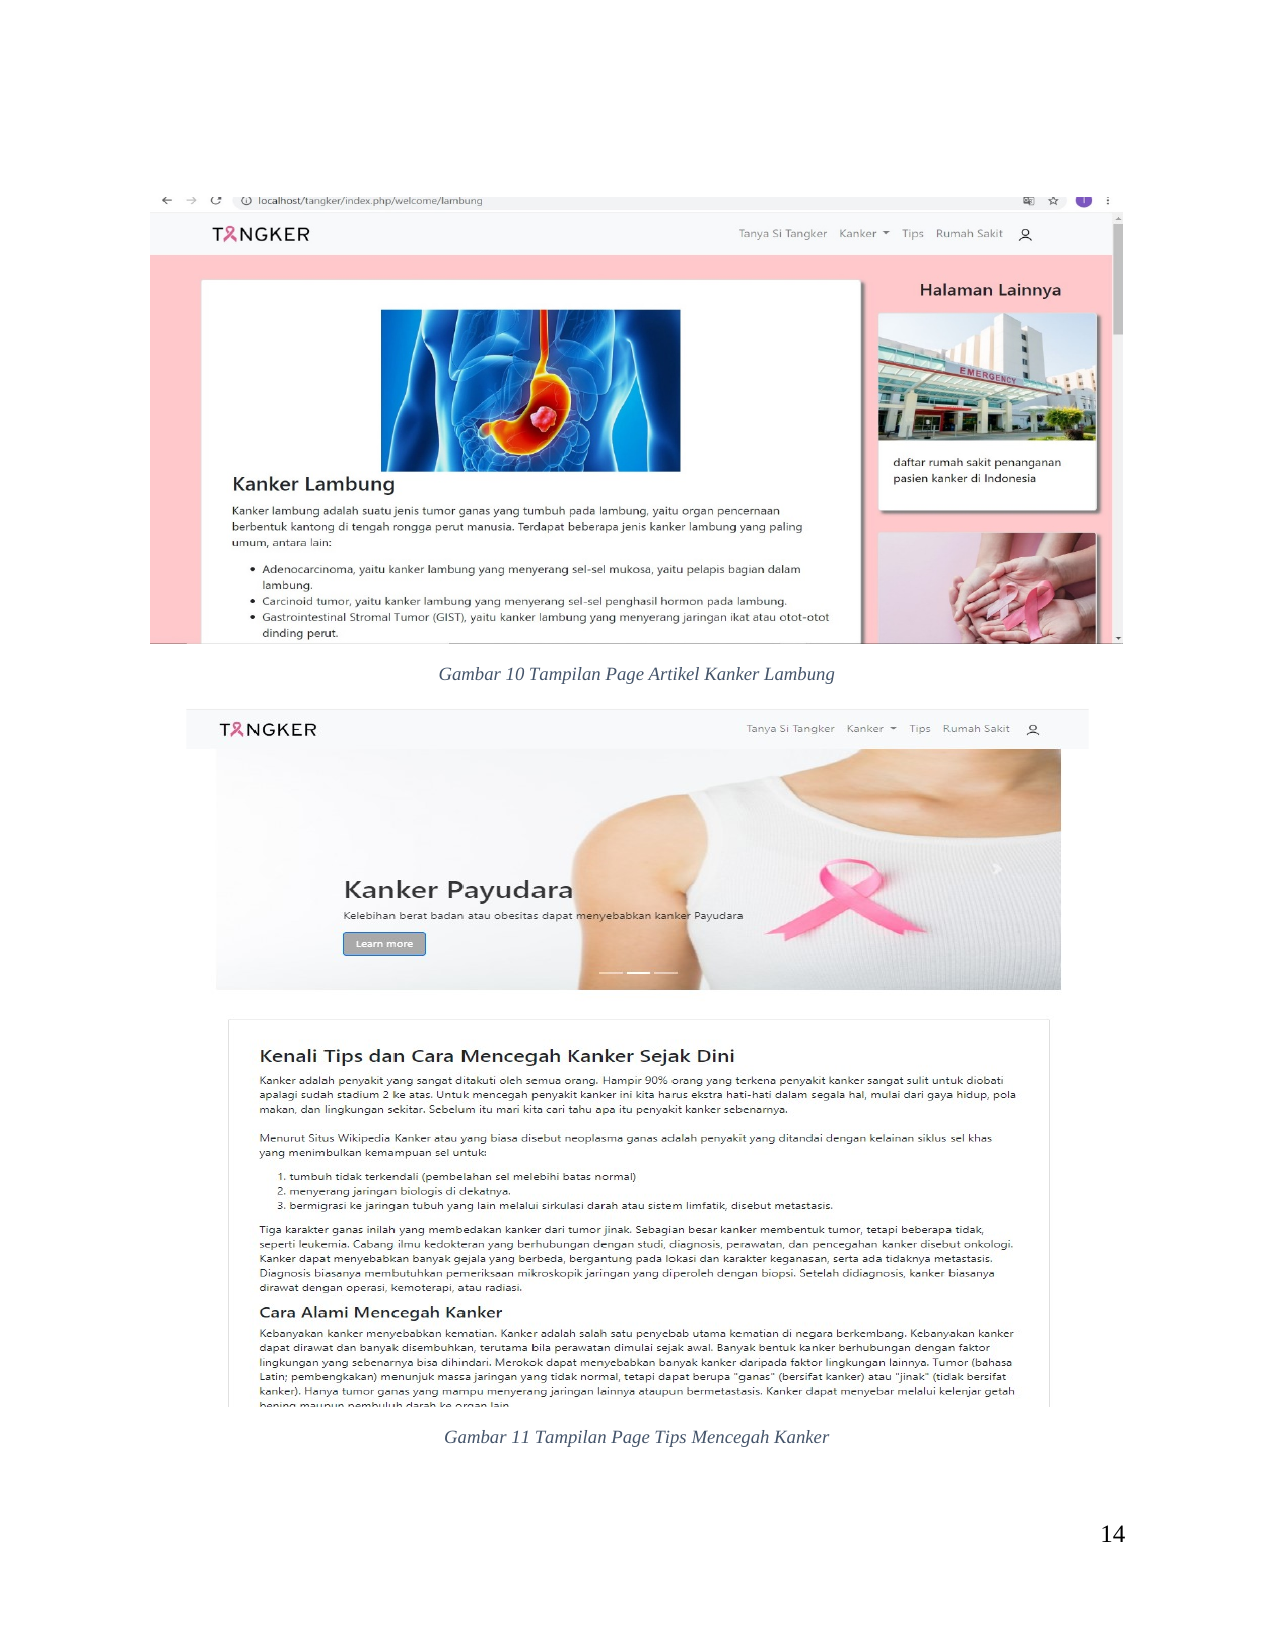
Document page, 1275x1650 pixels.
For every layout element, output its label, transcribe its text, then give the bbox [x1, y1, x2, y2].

picture [150, 197, 1123, 644]
picture [186, 705, 1089, 1407]
